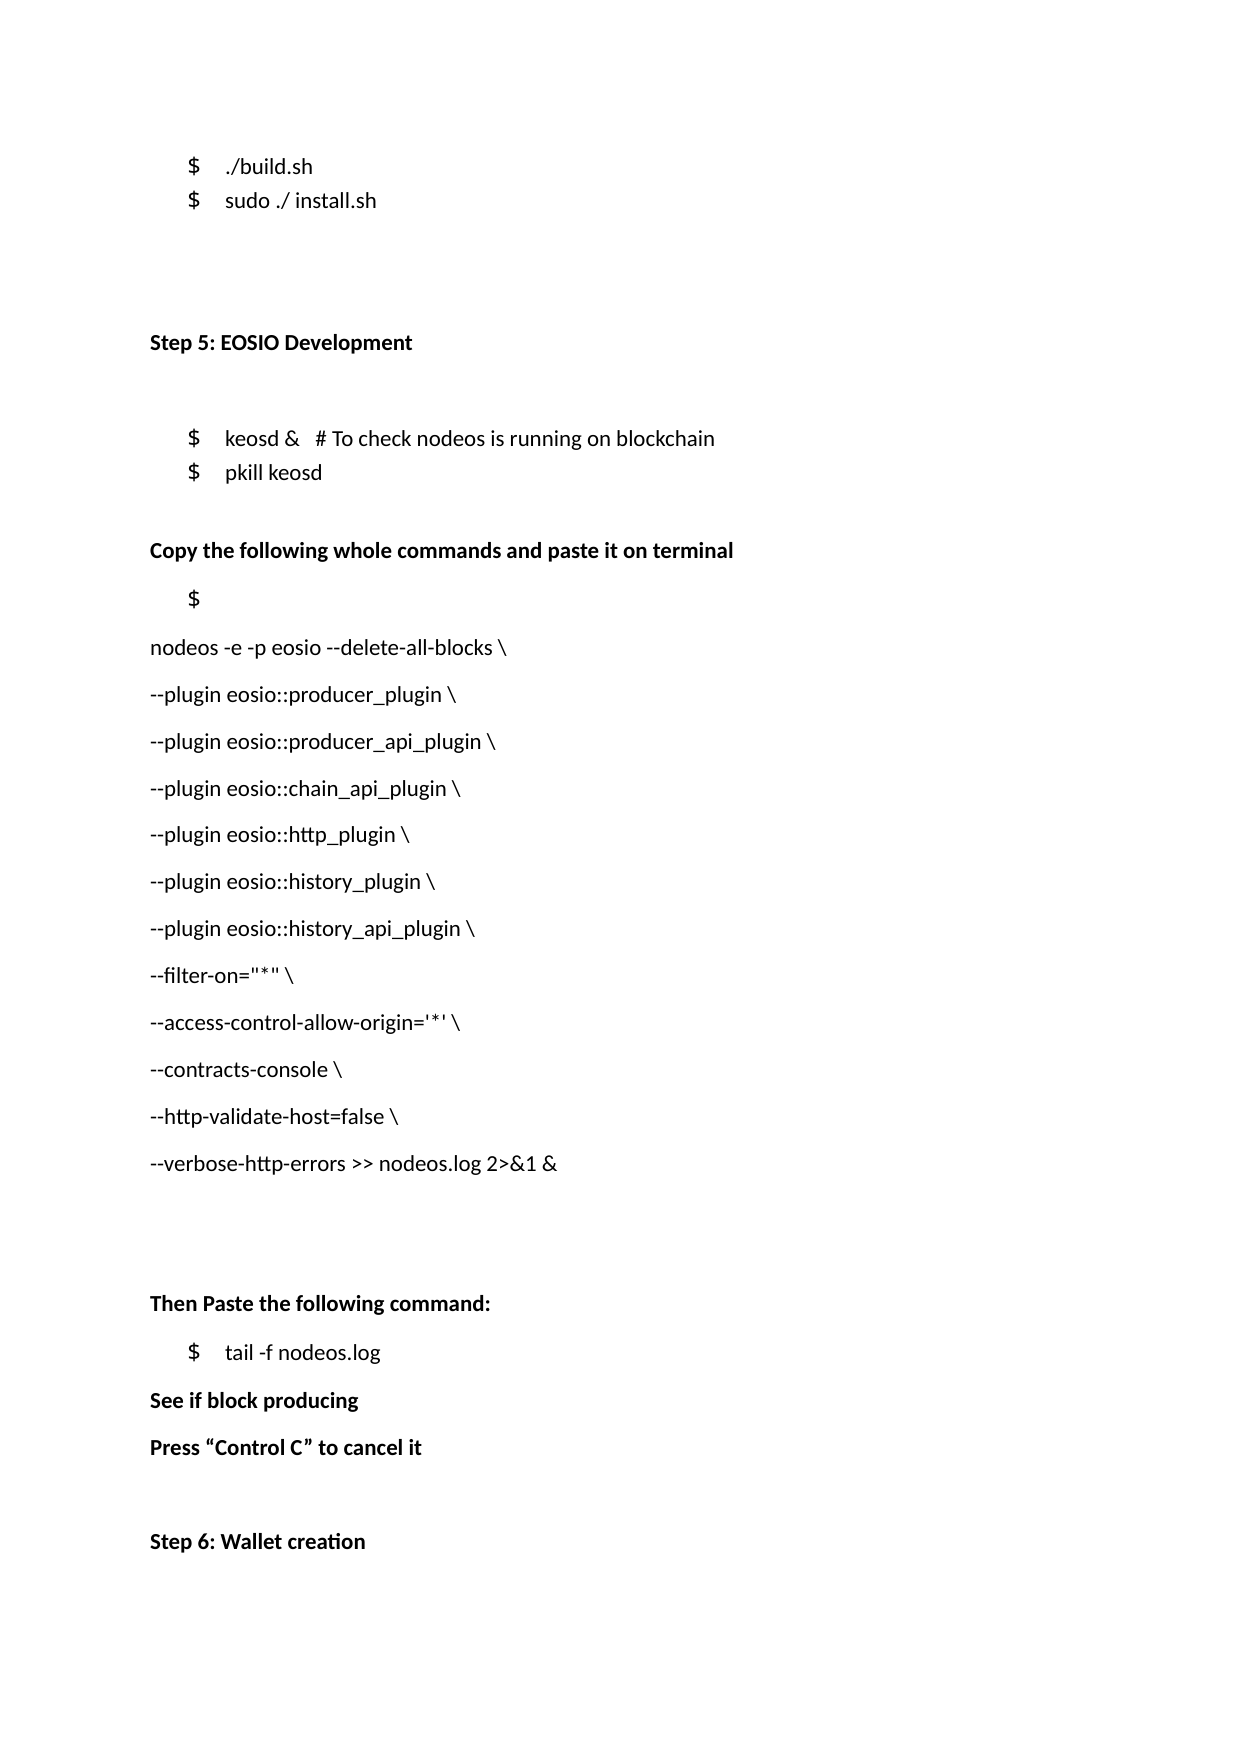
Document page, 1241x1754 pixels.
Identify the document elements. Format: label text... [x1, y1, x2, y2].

text Step 5: EOSIO Development [150, 328, 1090, 356]
list keosd & # To check nodeos is running on blockchain [187, 422, 1090, 453]
text Copy the following whole commands and paste it on terminal [150, 536, 1090, 564]
text nodeos -e -p eosio --delete-all-blocks \ [150, 633, 1090, 661]
text --plugin eosio::history_plugin \ [150, 867, 1090, 895]
text --plugin eosio::producer_api_plugin \ [150, 727, 1090, 755]
text --verbose-http-errors >> nodeos.log 2>&1 & [150, 1149, 1090, 1177]
list pkill keosd [187, 455, 1090, 487]
text Step 6: Wallet creation [150, 1527, 1090, 1555]
text --contracts-console \ [150, 1055, 1090, 1083]
text --plugin eosio::chain_api_plugin \ [150, 774, 1090, 802]
text --plugin eosio::history_api_plugin \ [150, 914, 1090, 942]
text See if block producing [150, 1387, 1090, 1414]
list tail -f nodeos.log [187, 1336, 1090, 1367]
text --http-validate-host=false \ [150, 1102, 1090, 1130]
text --access-control-allow-origin='*' \ [150, 1008, 1090, 1036]
text Press “Control C” to cancel it [150, 1433, 1090, 1461]
text --plugin eosio::http_plugin \ [150, 821, 1090, 848]
text --filter-on="*" \ [150, 961, 1090, 989]
text --plugin eosio::producer_plugin \ [150, 680, 1090, 708]
list ./build.sh [187, 150, 1090, 181]
list sudo ./ install.sh [187, 184, 1090, 215]
text Then Paste the following command: [150, 1289, 1090, 1317]
